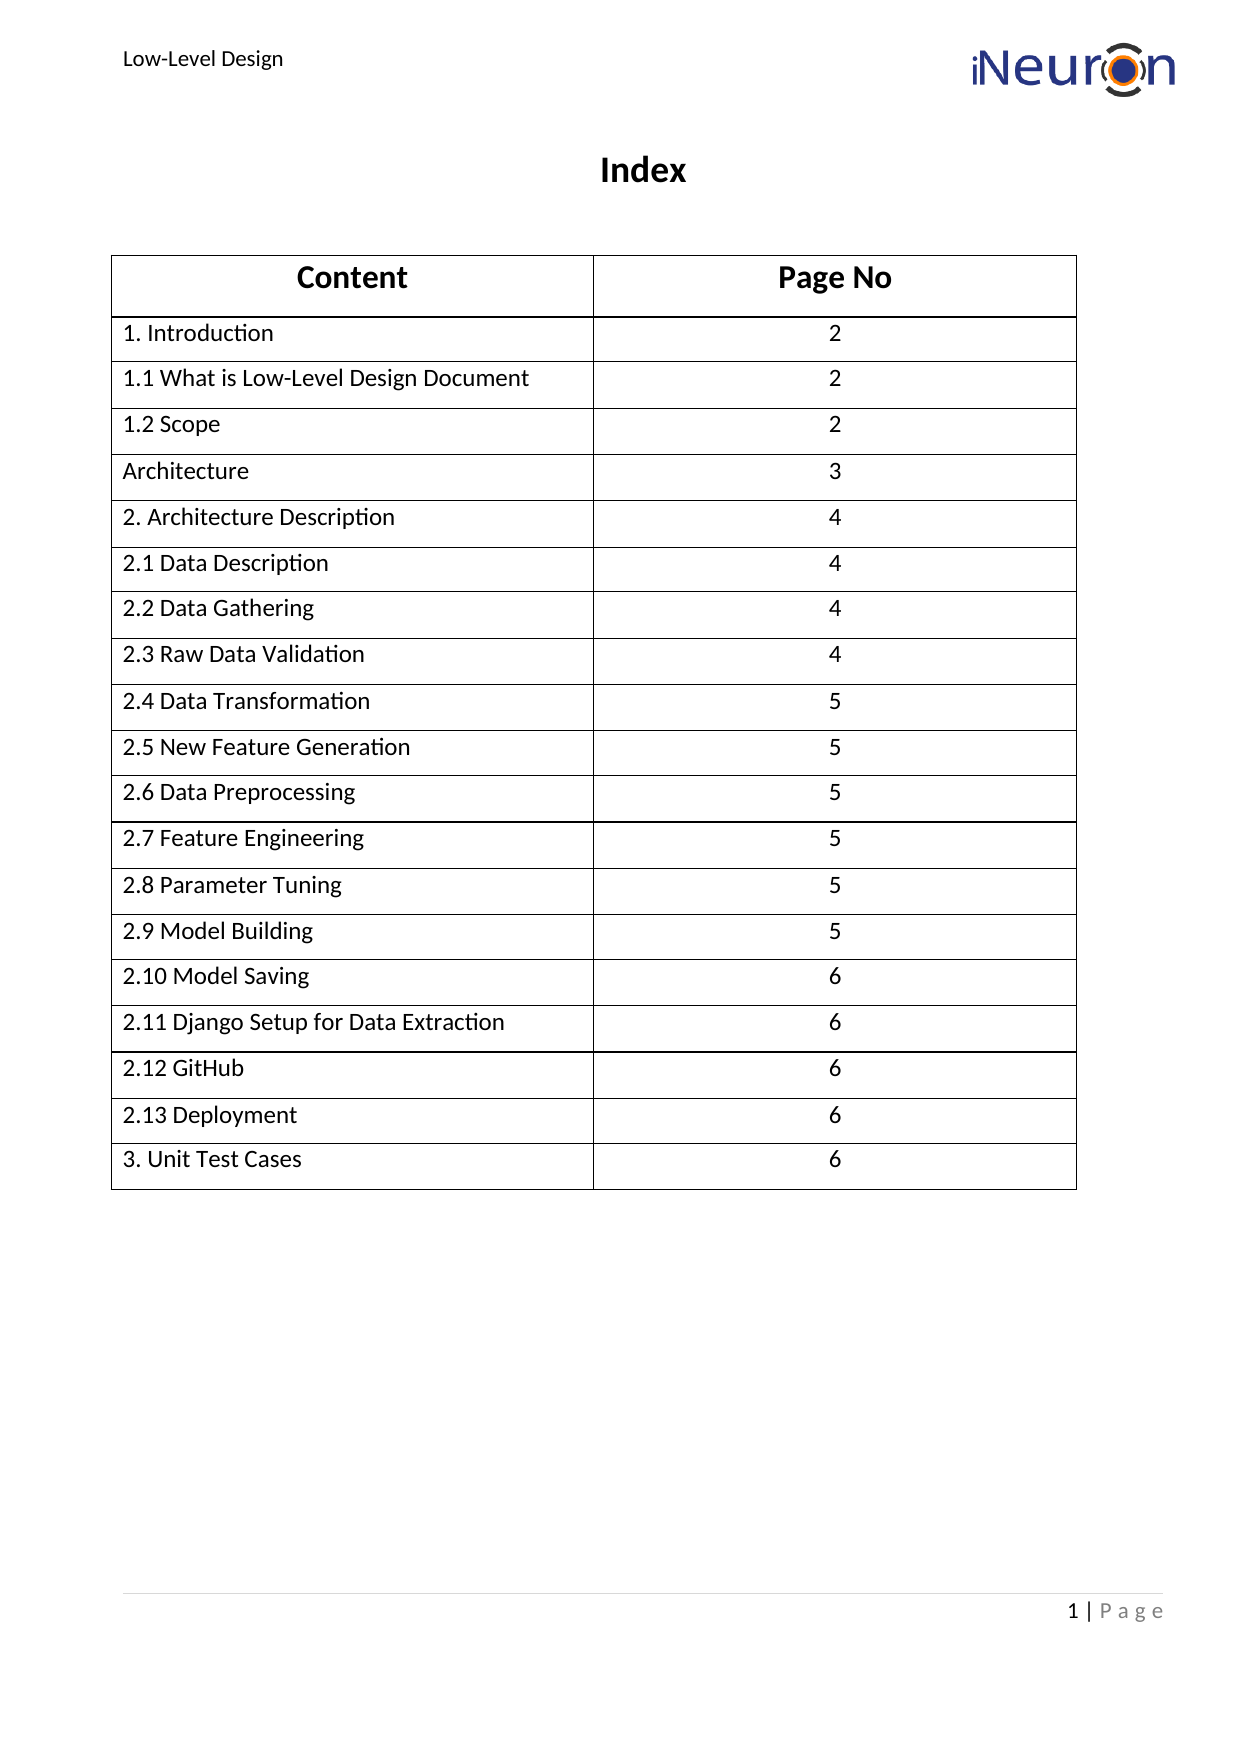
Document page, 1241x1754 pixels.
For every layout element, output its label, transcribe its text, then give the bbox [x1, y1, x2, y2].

table_cell 2 [594, 362, 1076, 407]
table_cell 4 [594, 501, 1076, 547]
table_cell 2. Architecture Description [112, 501, 593, 547]
table_cell 1.1 What is Low-Level Design Document [112, 362, 593, 407]
table_cell 5 [594, 776, 1076, 821]
table_cell 2.8 Parameter Tuning [112, 869, 593, 914]
table_cell 4 [594, 592, 1076, 638]
table_cell 2.6 Data Preprocessing [112, 776, 593, 821]
table_cell 5 [594, 823, 1076, 868]
table_cell 2.11 Django Setup for Data Extraction [112, 1006, 593, 1051]
table_cell 2 [594, 318, 1076, 361]
table_cell 6 [594, 960, 1076, 1005]
table_cell 1.2 Scope [112, 409, 593, 454]
table_cell 5 [594, 915, 1076, 959]
table_cell 6 [594, 1099, 1076, 1142]
table_cell 4 [594, 548, 1076, 591]
table_cell 2.5 New Feature Generation [112, 731, 593, 775]
table_header Page No [594, 256, 1076, 316]
table_cell 5 [594, 685, 1076, 730]
table_cell Architecture [112, 455, 593, 500]
table_cell 1. Introduction [112, 318, 593, 361]
table_header Content [112, 256, 593, 316]
table_cell 5 [594, 869, 1076, 914]
table_cell 6 [594, 1144, 1076, 1189]
table_cell 6 [594, 1053, 1076, 1098]
table_cell 2.10 Model Saving [112, 960, 593, 1005]
table_cell 2.1 Data Description [112, 548, 593, 591]
table_cell 6 [594, 1006, 1076, 1051]
table_cell 2.9 Model Building [112, 915, 593, 959]
table_cell 2.3 Raw Data Validation [112, 639, 593, 684]
picture [972, 42, 1175, 97]
table_cell 2.7 Feature Engineering [112, 823, 593, 868]
table_cell 2 [594, 409, 1076, 454]
table_cell 2.2 Data Gathering [112, 592, 593, 638]
table_cell 2.4 Data Transformation [112, 685, 593, 730]
table_cell 3. Unit Test Cases [112, 1144, 593, 1189]
table_cell 3 [594, 455, 1076, 500]
table_cell 5 [594, 731, 1076, 775]
table_cell 2.13 Deployment [112, 1099, 593, 1142]
table_cell 2.12 GitHub [112, 1053, 593, 1098]
table_cell 4 [594, 639, 1076, 684]
text Index [123, 146, 1163, 192]
